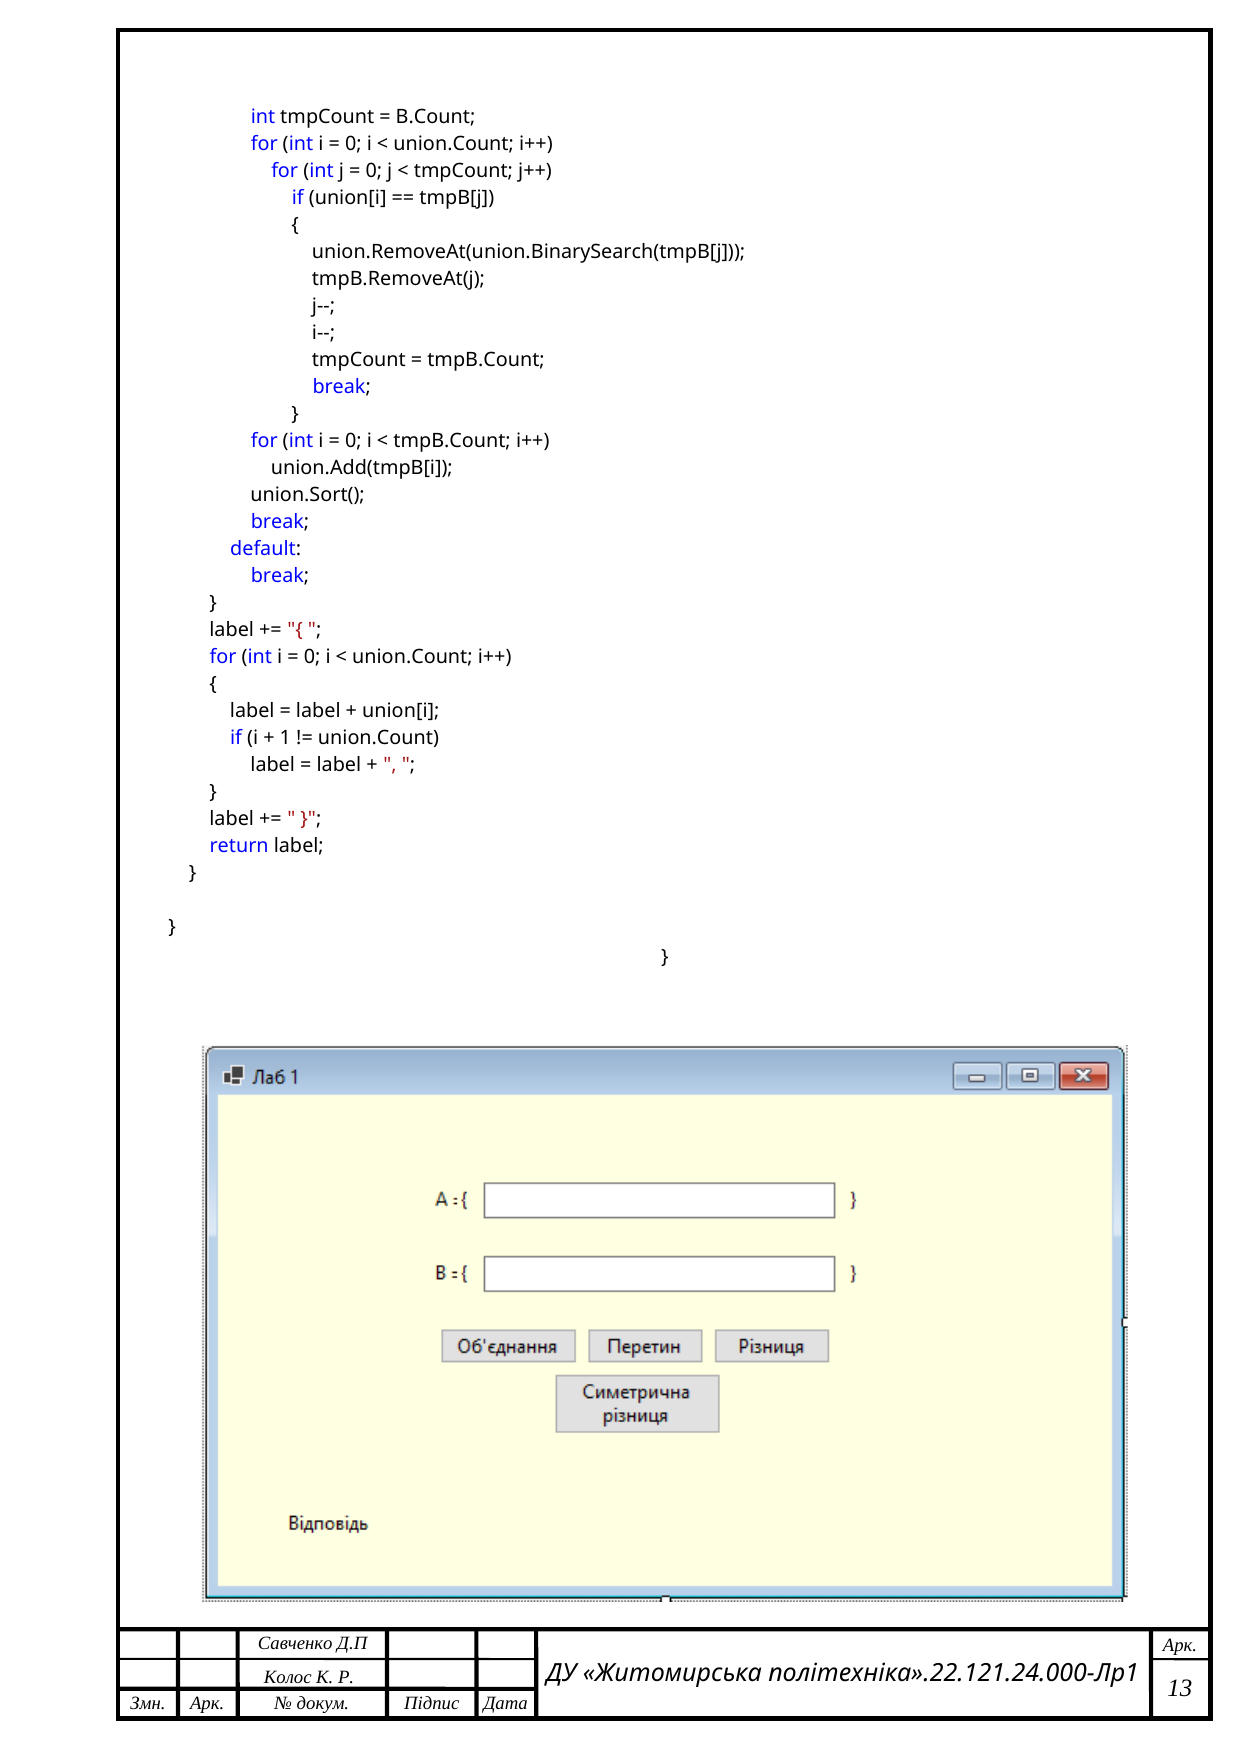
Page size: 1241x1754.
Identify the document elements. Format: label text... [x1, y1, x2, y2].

text { [148, 669, 1181, 696]
text label = label + ", "; [148, 750, 1181, 777]
text } [148, 858, 1181, 885]
text int tmpCount = B.Count; [148, 103, 1181, 129]
picture [201, 1045, 1128, 1602]
text return label; [148, 831, 1181, 858]
text for (int i = 0; i < tmpB.Count; i++) [148, 426, 1181, 453]
text default: [148, 534, 1181, 561]
text } [148, 912, 1181, 939]
text i--; [148, 318, 1181, 345]
text tmpB.RemoveAt(j); [148, 264, 1181, 291]
text for (int j = 0; j < tmpCount; j++) [148, 157, 1181, 183]
text for (int i = 0; i < union.Count; i++) [148, 129, 1181, 157]
text } [148, 588, 1181, 615]
text break; [148, 372, 1181, 399]
text break; [148, 507, 1181, 534]
text union.Add(tmpB[i]); [148, 453, 1181, 480]
text for (int i = 0; i < union.Count; i++) [148, 642, 1181, 669]
text } [148, 399, 1181, 426]
text union.Sort(); [148, 480, 1181, 507]
text j--; [148, 291, 1181, 318]
text } [148, 777, 1181, 804]
text break; [148, 561, 1181, 588]
text } [148, 942, 1181, 969]
text tmpCount = tmpB.Count; [148, 345, 1181, 372]
text label += "{ "; [148, 615, 1181, 642]
text if (union[i] == tmpB[j]) [148, 183, 1181, 211]
text if (i + 1 != union.Count) [148, 723, 1181, 750]
text { [148, 211, 1181, 237]
text union.RemoveAt(union.BinarySearch(tmpB[j])); [148, 237, 1181, 264]
text label = label + union[i]; [148, 696, 1181, 723]
text label += " }"; [148, 804, 1181, 831]
